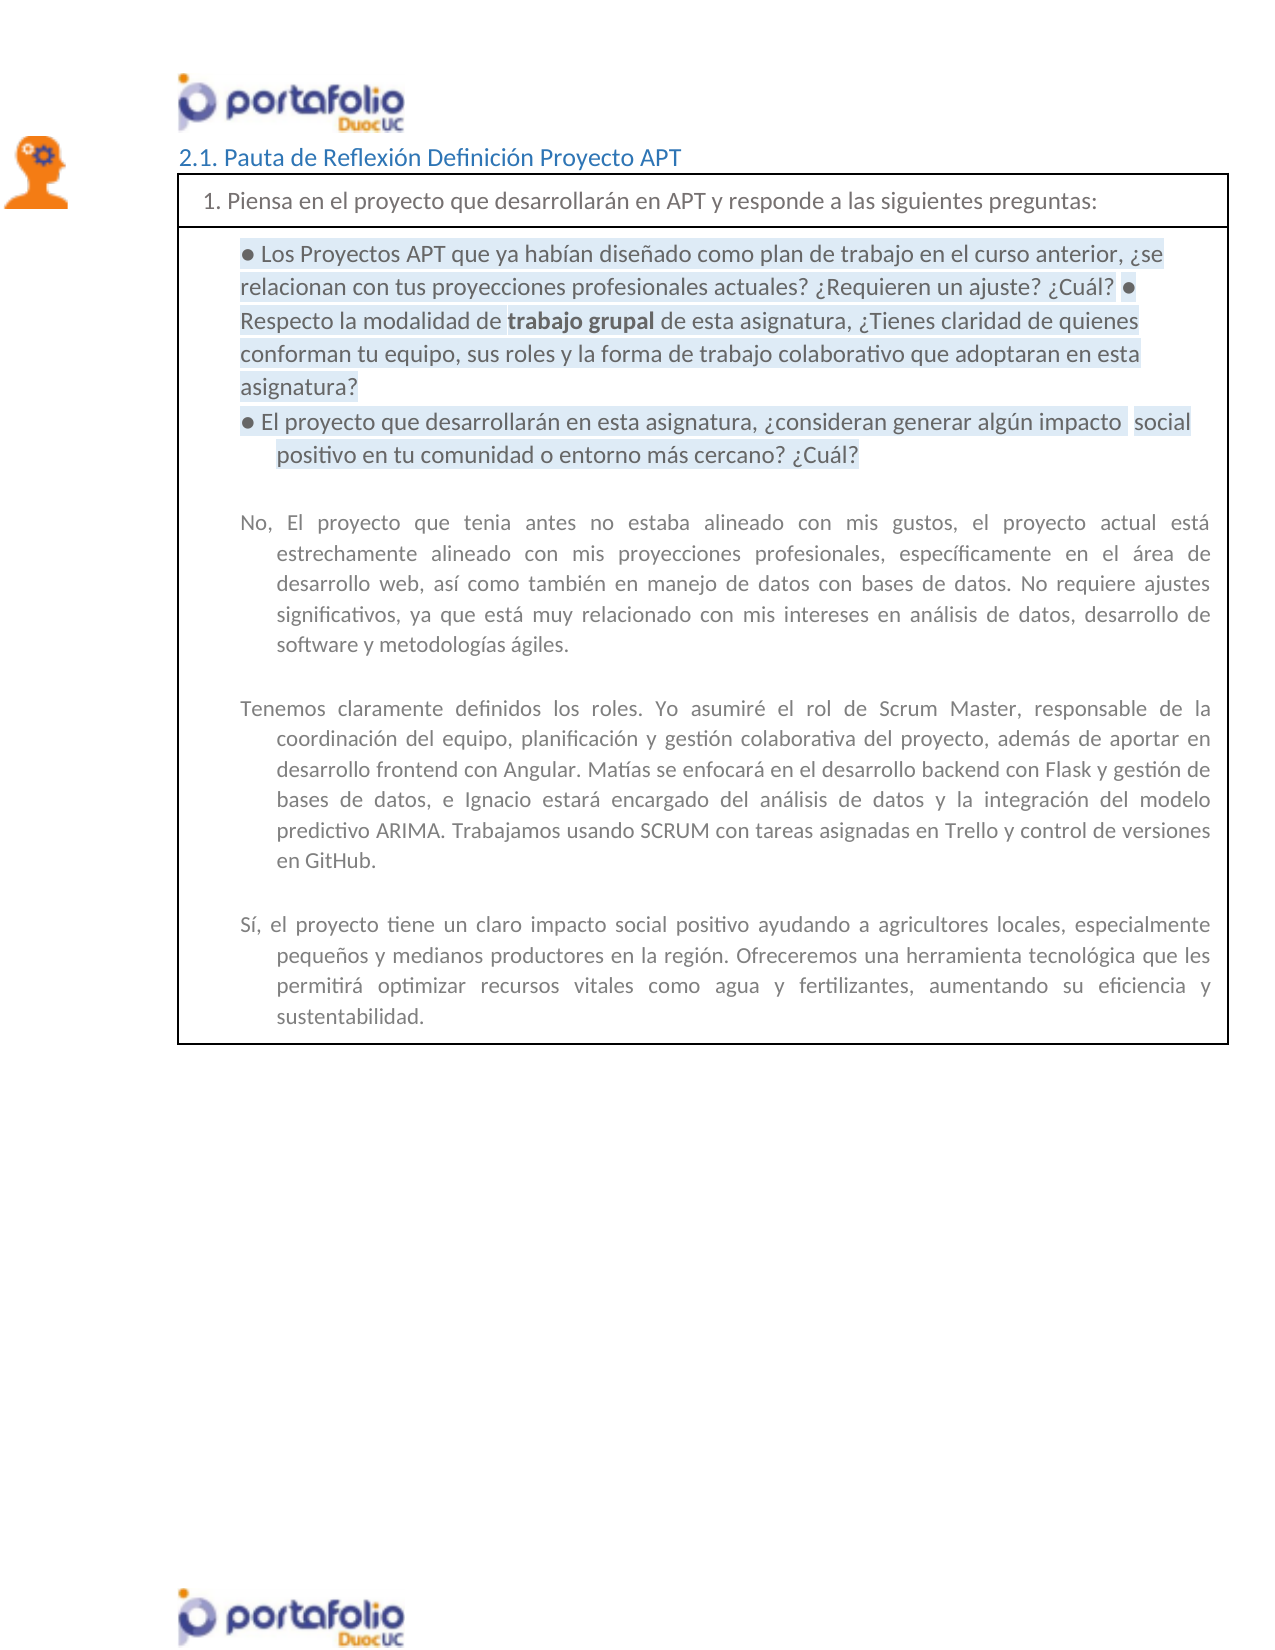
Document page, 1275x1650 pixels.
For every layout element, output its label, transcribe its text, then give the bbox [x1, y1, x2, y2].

picture [3, 136, 68, 209]
picture [177, 1588, 405, 1648]
text 2.1. Pauta de Reflexión Definición Proyecto APT [178, 141, 1227, 172]
picture [177, 73, 405, 133]
table_header 1. Piensa en el proyecto que desarrollarán en APT y responde a las siguientes preguntas: [179, 175, 1227, 226]
table_cell ● Los Proyectos APT que ya habían diseñado como plan de trabajo en el curso anterior, ¿se relacionan con tus proyecciones profesionales actuales? ¿Requieren un ajuste? ¿Cuál? ● Respecto la modalidad de trabajo grupal de esta asignatura, ¿Tienes claridad de quienes conforman tu equipo, sus roles y la forma de trabajo colaborativo que adoptaran en esta asignatura? ● El proyecto que desarrollarán en esta asignatura, ¿consideran generar algún impacto social positivo en tu comunidad o entorno más cercano? ¿Cuál? No, El proyecto que tenia antes no estaba alineado con mis gustos, el proyecto actual está estrechamente alineado con mis proyecciones profesionales, específicamente en el área de desarrollo web, así como también en manejo de datos con bases de datos. No requiere ajustes significativos, ya que está muy relacionado con mis intereses en análisis de datos, desarrollo de software y metodologías ágiles. Tenemos claramente definidos los roles. Yo asumiré el rol de Scrum Master, responsable de la coordinación del equipo, planificación y gestión colaborativa del proyecto, además de aportar en desarrollo frontend con Angular. Matías se enfocará en el desarrollo backend con Flask y gestión de bases de datos, e Ignacio estará encargado del análisis de datos y la integración del modelo predictivo ARIMA. Trabajamos usando SCRUM con tareas asignadas en Trello y control de versiones en GitHub. Sí, el proyecto tiene un claro impacto social positivo ayudando a agricultores locales, especialmente pequeños y medianos productores en la región. Ofreceremos una herramienta tecnológica que les permitirá optimizar recursos vitales como agua y fertilizantes, aumentando su eficiencia y sustentabilidad. [179, 228, 1227, 1043]
